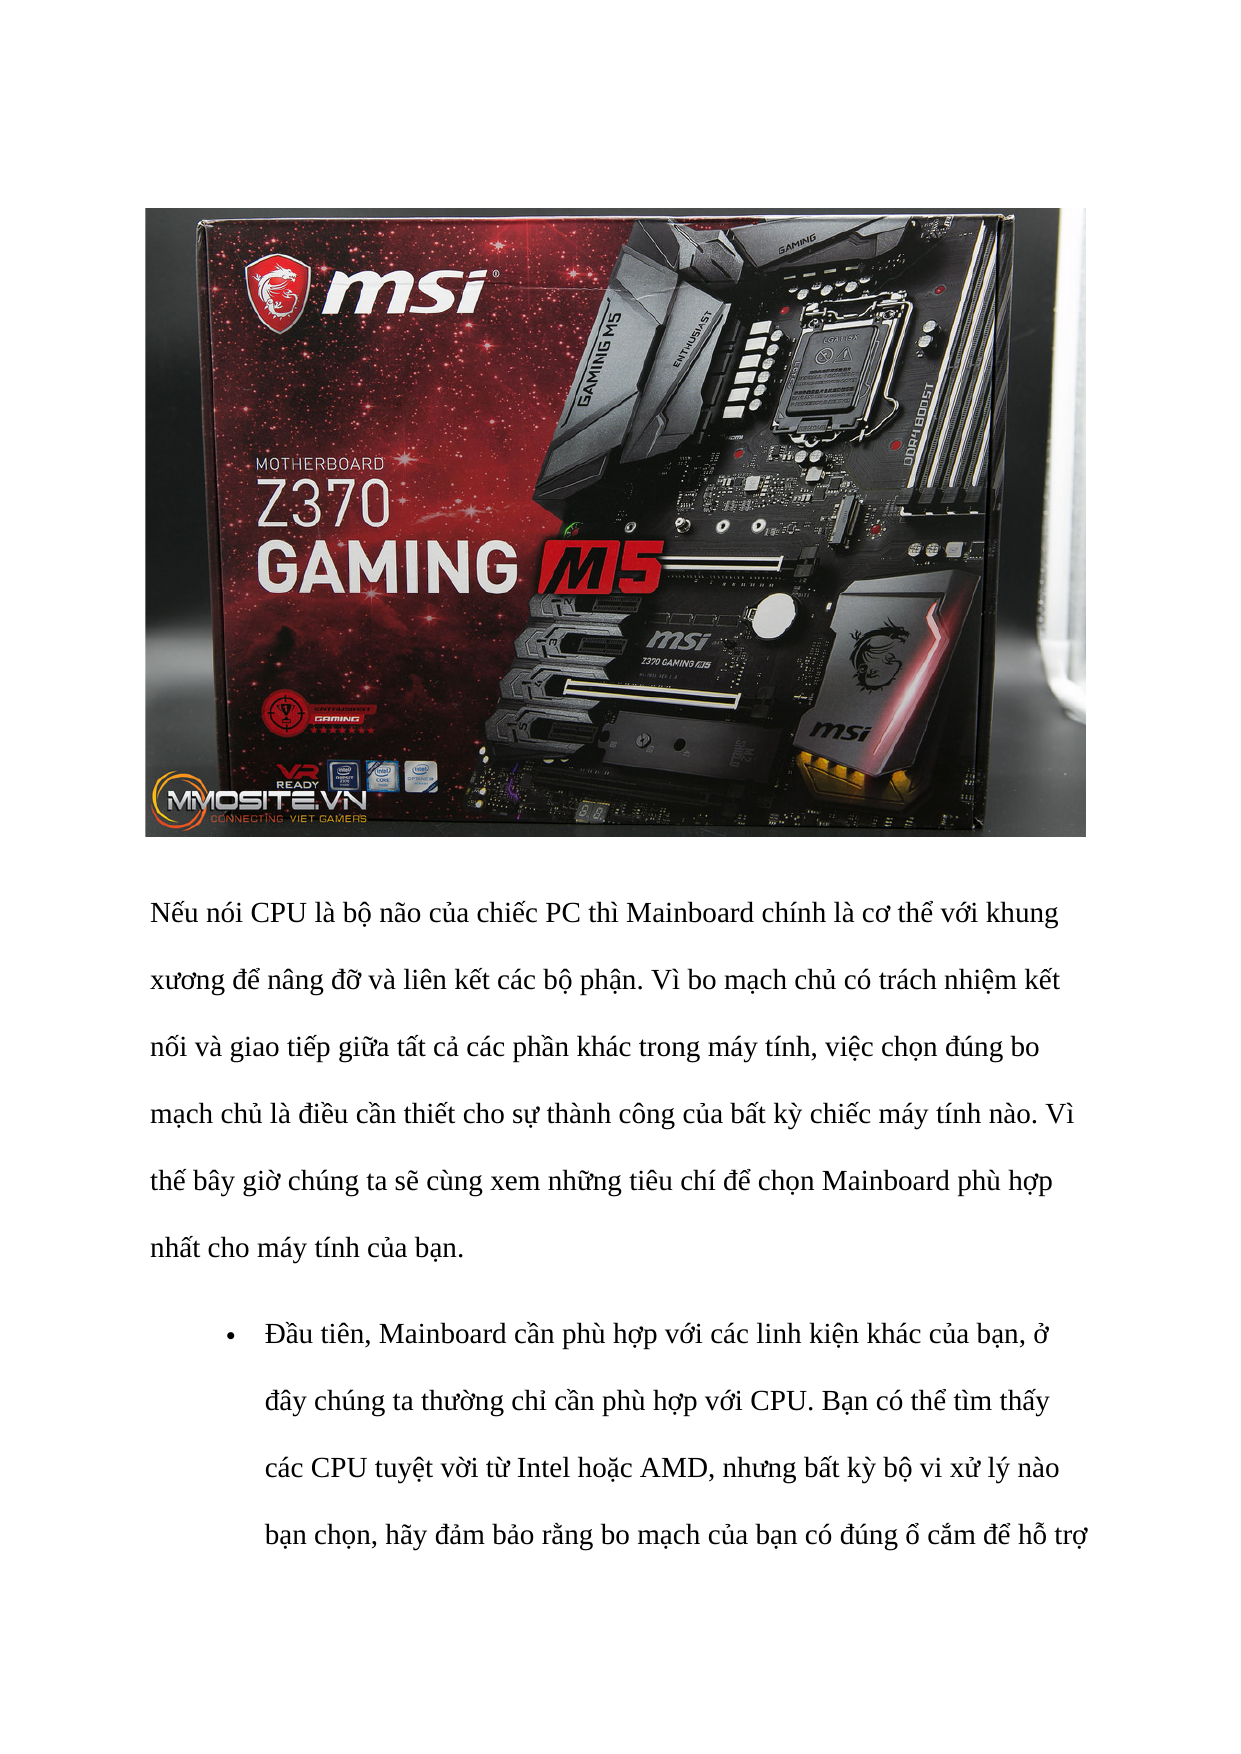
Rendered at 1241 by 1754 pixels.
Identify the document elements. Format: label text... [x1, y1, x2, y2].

picture [145, 208, 1086, 837]
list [227, 1316, 1090, 1551]
